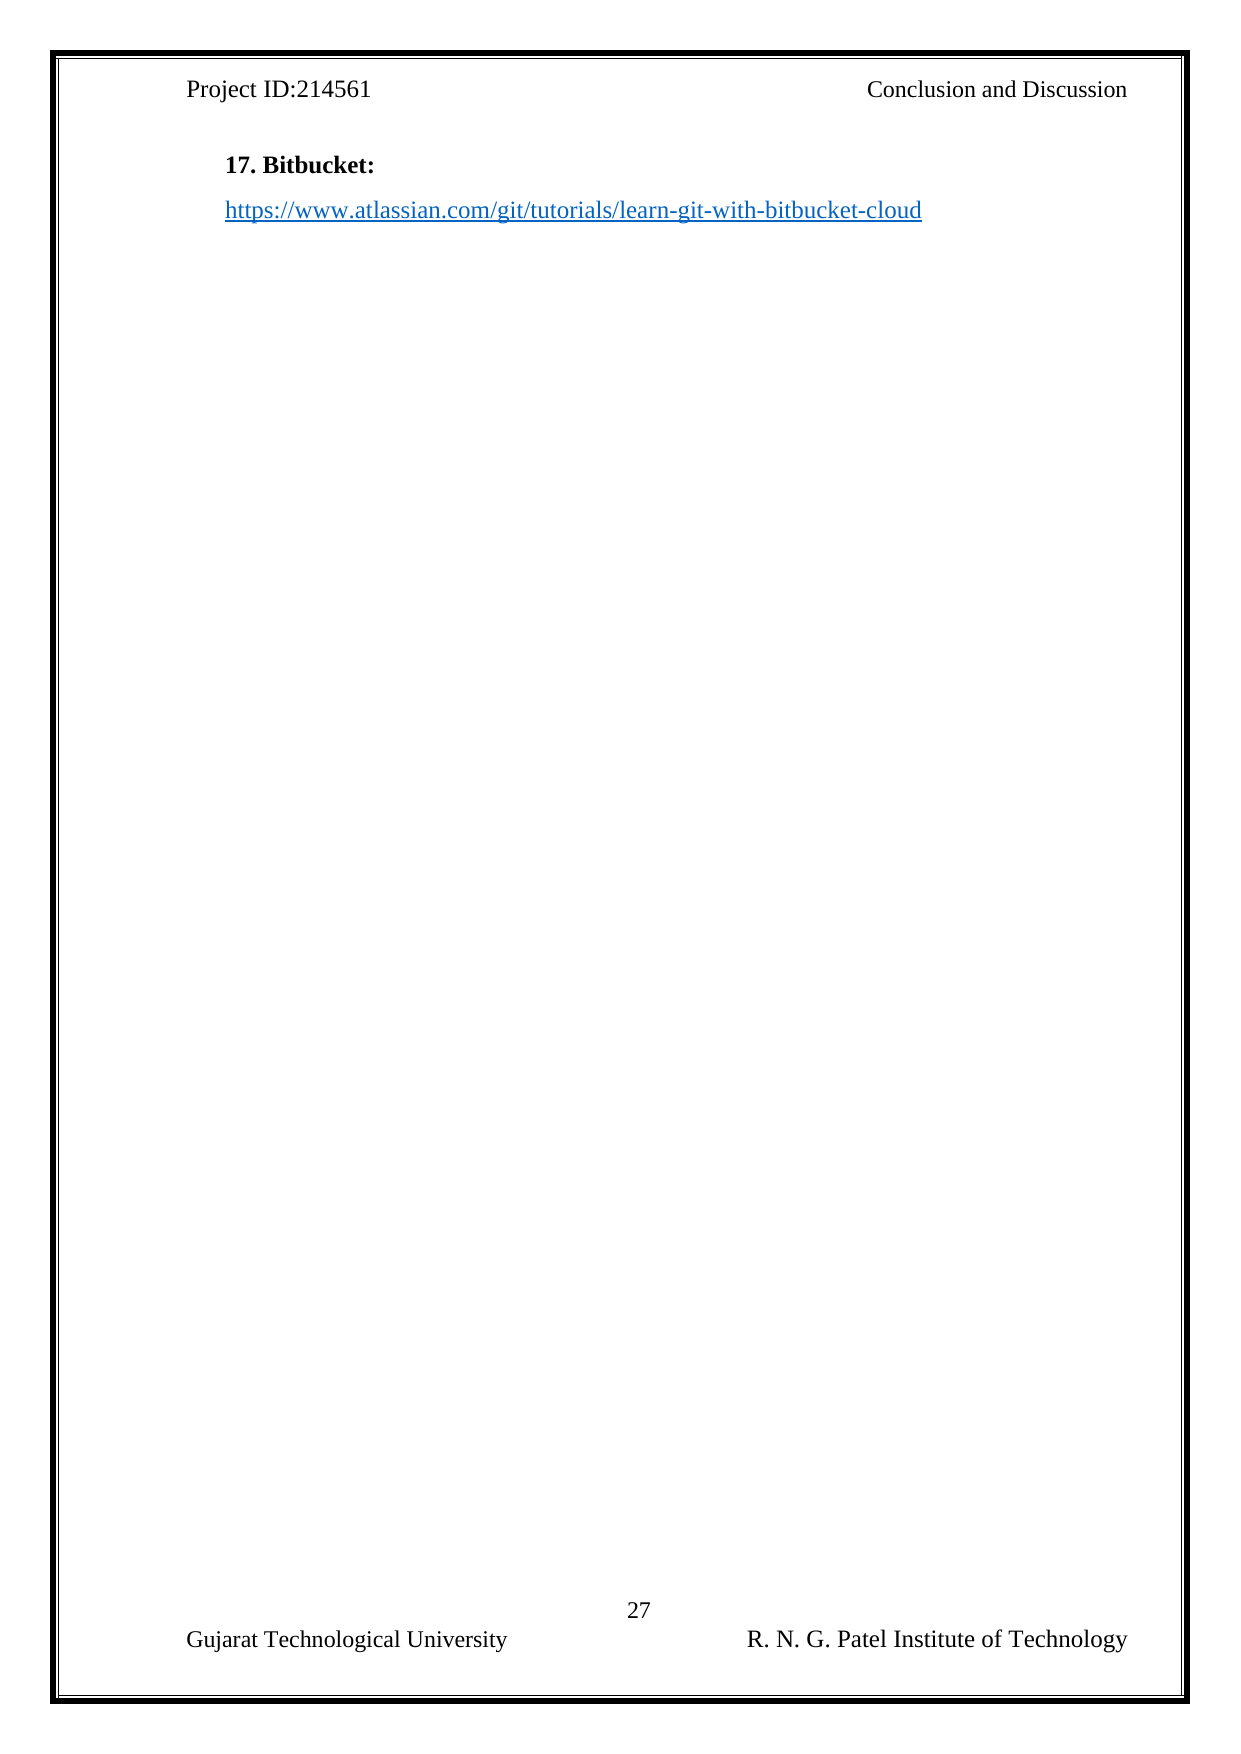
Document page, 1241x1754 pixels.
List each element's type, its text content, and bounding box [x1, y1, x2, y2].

list Bitbucket: [225, 150, 1090, 179]
text https://www.atlassian.com/git/tutorials/learn-git-with-bitbucket-cloud [225, 195, 1092, 224]
